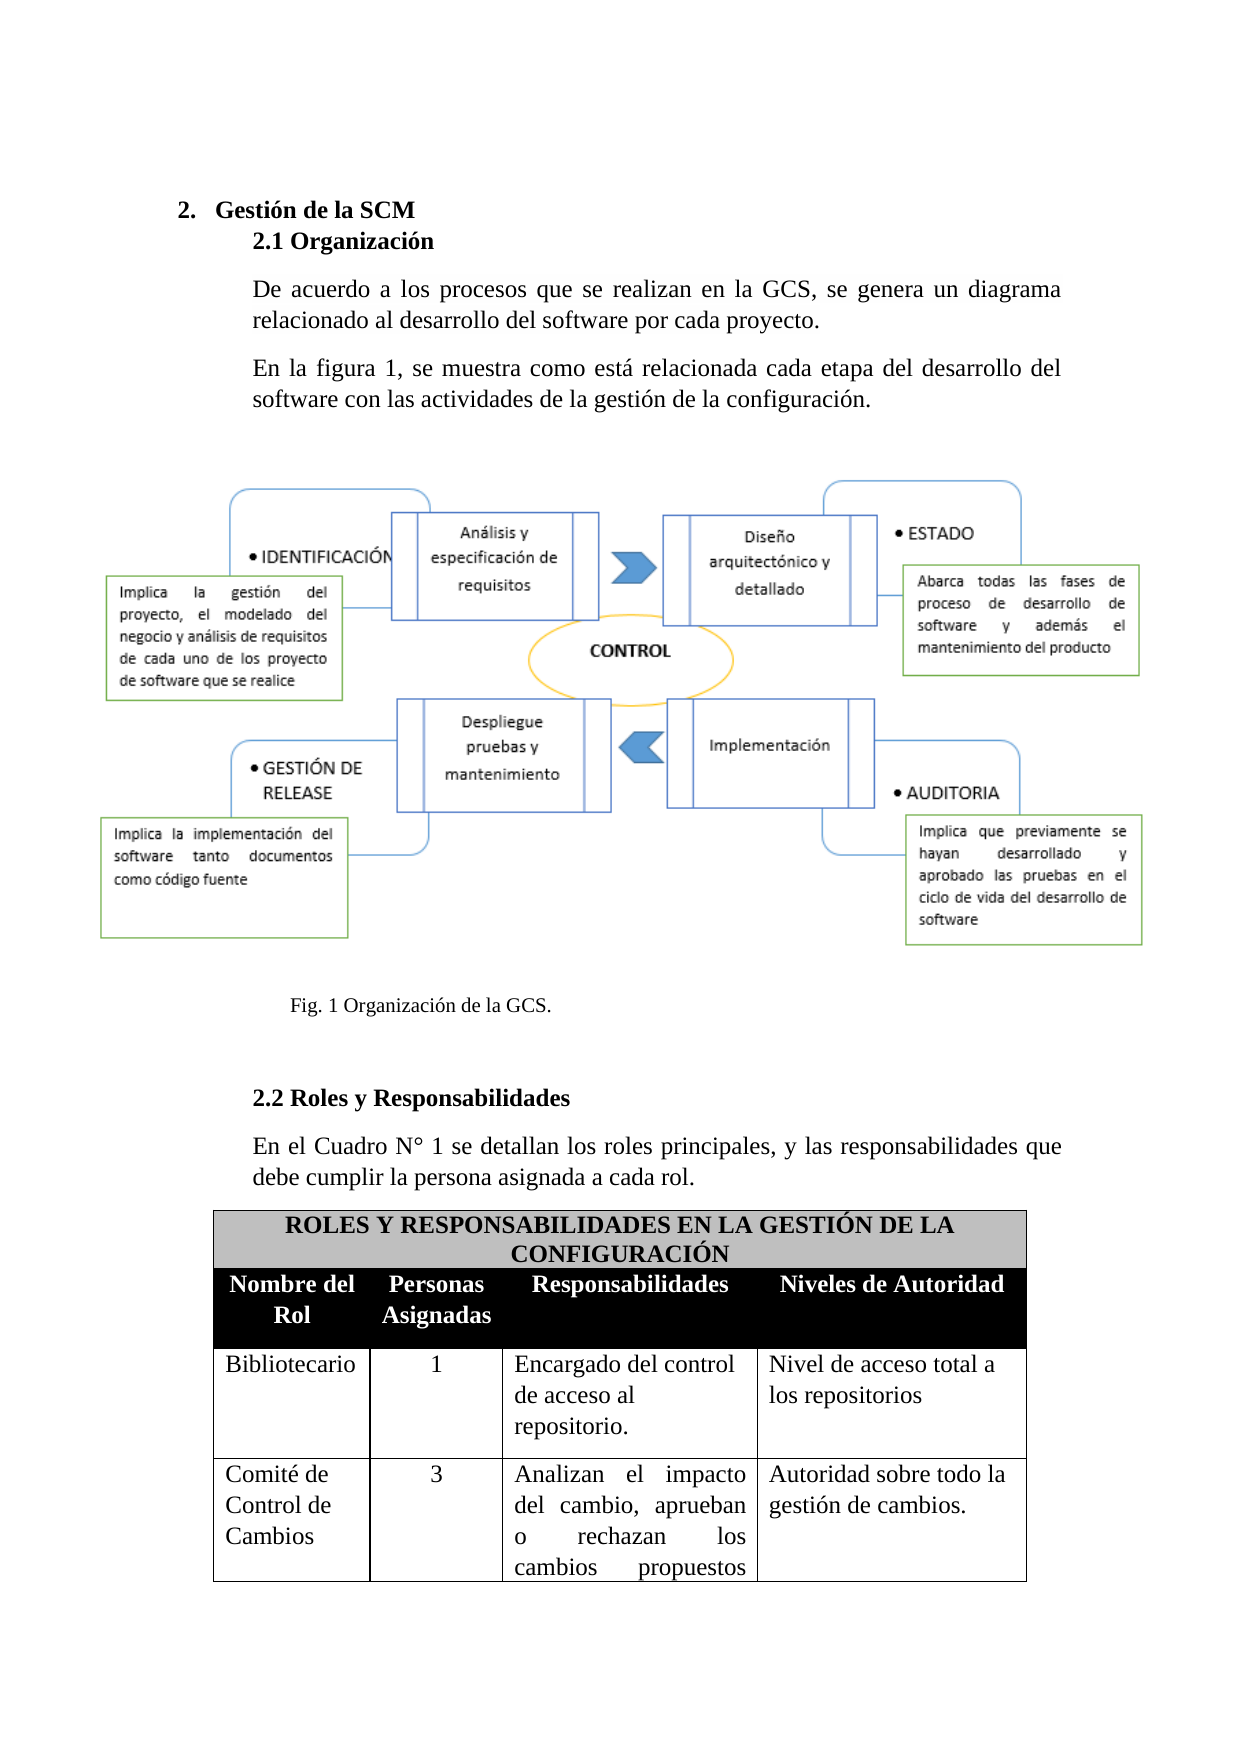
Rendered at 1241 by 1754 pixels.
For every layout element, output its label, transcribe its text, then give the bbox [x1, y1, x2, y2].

table_cell Comité de Control de Cambios [214, 1459, 369, 1581]
table_cell 3 [371, 1459, 502, 1581]
table_cell Responsabilidades [503, 1269, 757, 1348]
text En la figura 1, se muestra como está relacionada cada etapa del desarrollo del software con las actividades de la gestión de la configuración. [252, 353, 1063, 413]
text De acuerdo a los procesos que se realizan en la GCS, se genera un diagrama relacionado al desarrollo del software por cada proyecto. [252, 303, 1063, 334]
table_cell Encargado del control de acceso al repositorio. [503, 1349, 757, 1458]
table_cell Autoridad sobre todo la gestión de cambios. [758, 1459, 1026, 1581]
table_cell 1 [371, 1349, 502, 1458]
text Fig. 1 Organización de la GCS. [290, 961, 1063, 1017]
list Gestión de la SCM [177, 195, 1063, 224]
table_cell Personas Asignadas [371, 1269, 502, 1348]
text 2.1 Organización [252, 226, 1063, 255]
picture [84, 432, 1148, 961]
table_header ROLES Y RESPONSABILIDADES EN LA GESTIÓN DE LA CONFIGURACIÓN [214, 1211, 1026, 1268]
text 2.2 Roles y Responsabilidades [252, 1083, 1063, 1112]
table_cell Bibliotecario [214, 1349, 369, 1458]
table_cell Nombre del Rol [214, 1269, 369, 1348]
table_cell Analizan el impacto del cambio, aprueban o rechazan los cambios propuestos por los interesados [503, 1459, 757, 1581]
table_cell Niveles de Autoridad [758, 1269, 1026, 1348]
text En el Cuadro N° 1 se detallan los roles principales, y las responsabilidades que debe cumplir la persona asignada a cada rol. [252, 1131, 1063, 1191]
table_cell Nivel de acceso total a los repositorios [758, 1349, 1026, 1458]
